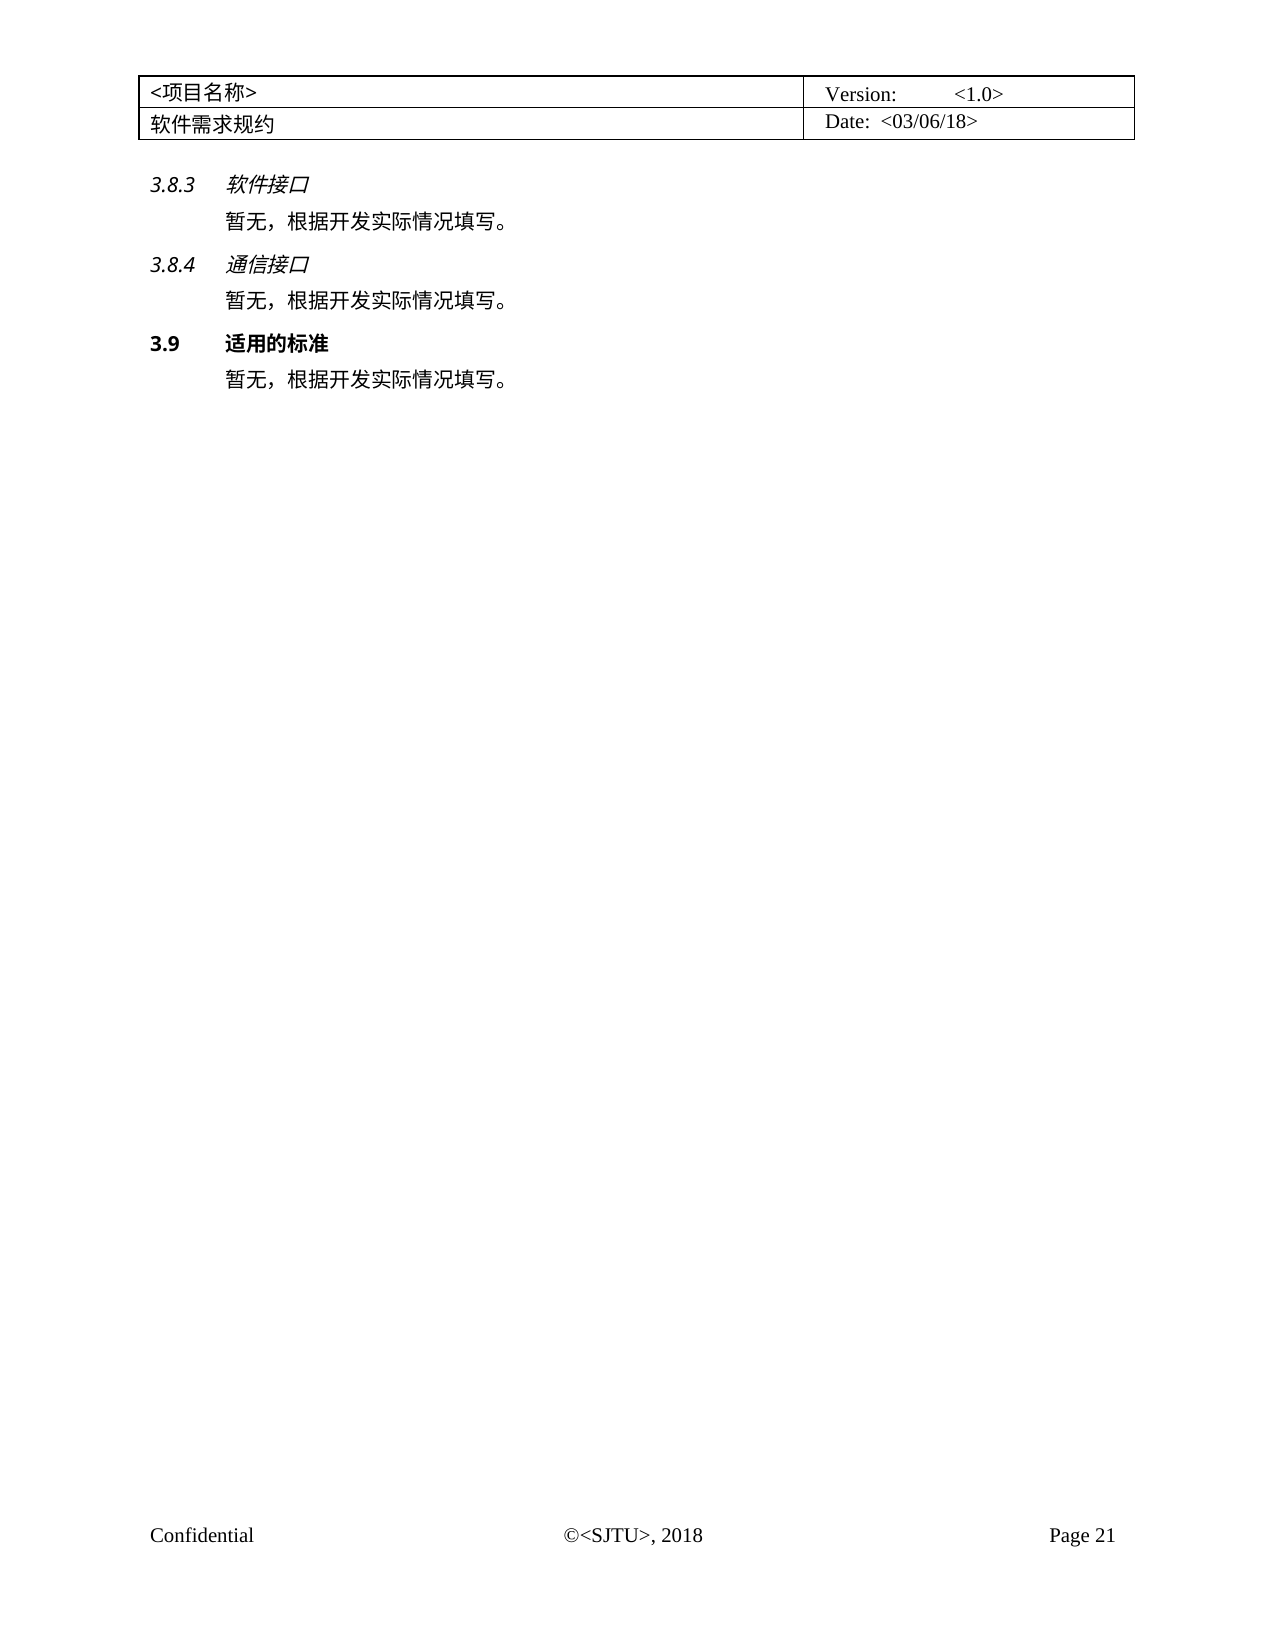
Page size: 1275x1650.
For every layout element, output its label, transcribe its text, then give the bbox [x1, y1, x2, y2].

subtitle 适用的标准 [150, 327, 1125, 357]
text 暂无，根据开发实际情况填写。 [150, 205, 1125, 235]
text 暂无，根据开发实际情况填写。 [150, 284, 1125, 315]
text 暂无，根据开发实际情况填写。 [150, 364, 1125, 394]
subtitle 通信接口 [150, 248, 1125, 278]
subtitle 软件接口 [150, 169, 1125, 199]
